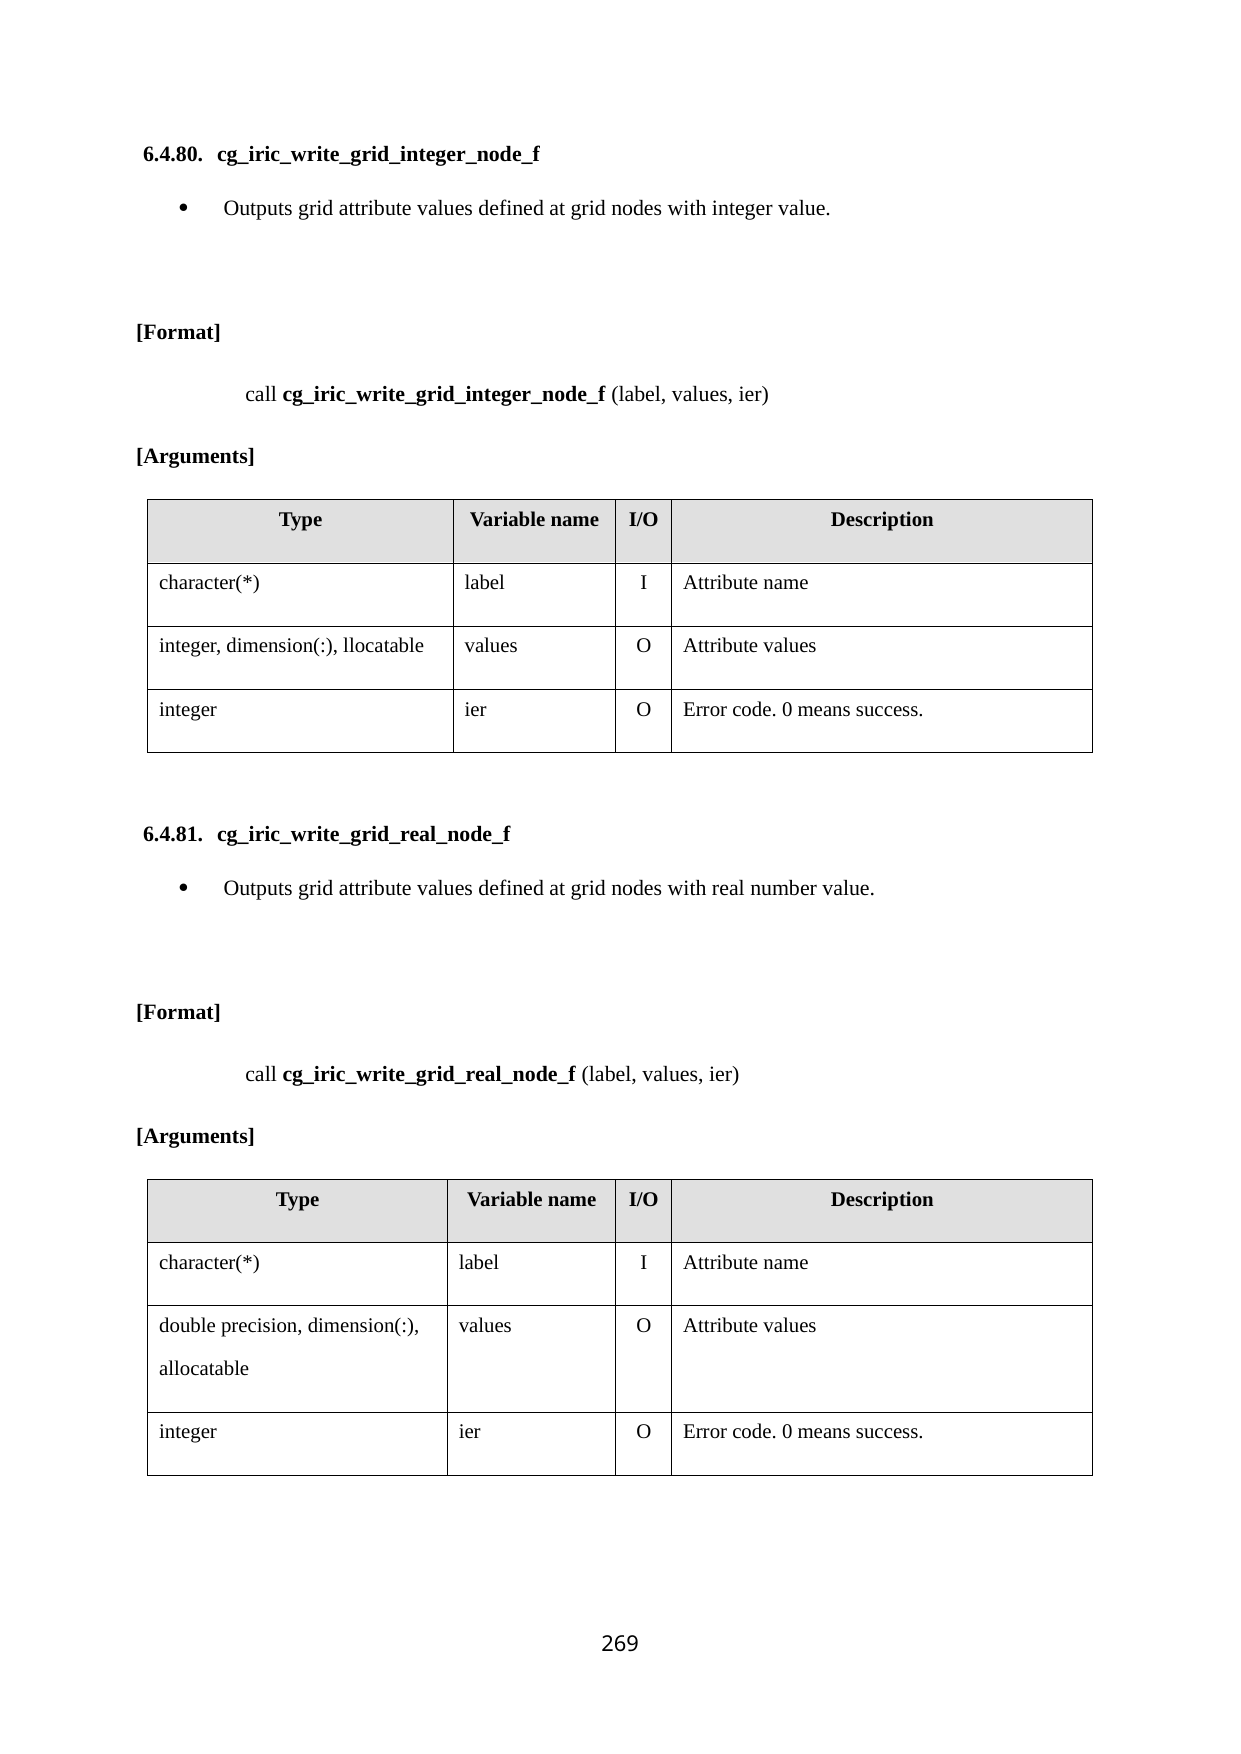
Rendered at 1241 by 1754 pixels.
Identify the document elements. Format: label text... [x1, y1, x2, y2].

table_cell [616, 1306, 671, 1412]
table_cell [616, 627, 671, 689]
subtitle cg_iric_write_grid_integer_node_f [143, 135, 1104, 173]
text call cg_iric_write_grid_integer_node_f (label, values, ier) [245, 375, 1104, 413]
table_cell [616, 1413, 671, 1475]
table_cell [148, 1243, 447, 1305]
text [Arguments] [136, 437, 1104, 475]
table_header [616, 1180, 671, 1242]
text call cg_iric_write_grid_real_node_f (label, values, ier) [245, 1055, 1104, 1092]
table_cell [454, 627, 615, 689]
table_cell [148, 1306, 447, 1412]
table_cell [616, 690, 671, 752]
list Outputs grid attribute values defined at grid nodes with integer value. [179, 189, 1104, 226]
text [Format] [136, 313, 1104, 351]
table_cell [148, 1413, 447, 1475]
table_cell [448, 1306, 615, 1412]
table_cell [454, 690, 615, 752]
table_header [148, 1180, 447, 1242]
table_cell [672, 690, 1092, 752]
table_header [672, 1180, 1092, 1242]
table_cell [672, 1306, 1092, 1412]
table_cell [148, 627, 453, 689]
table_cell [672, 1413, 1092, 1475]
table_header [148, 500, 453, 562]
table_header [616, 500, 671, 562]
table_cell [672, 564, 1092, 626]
subtitle cg_iric_write_grid_real_node_f [143, 815, 1104, 852]
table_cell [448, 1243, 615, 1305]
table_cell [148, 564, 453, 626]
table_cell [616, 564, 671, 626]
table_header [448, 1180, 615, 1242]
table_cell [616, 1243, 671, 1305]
list Outputs grid attribute values defined at grid nodes with real number value. [179, 869, 1104, 906]
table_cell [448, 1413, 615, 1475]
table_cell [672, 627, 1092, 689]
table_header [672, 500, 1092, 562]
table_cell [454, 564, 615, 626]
text [Format] [136, 993, 1104, 1030]
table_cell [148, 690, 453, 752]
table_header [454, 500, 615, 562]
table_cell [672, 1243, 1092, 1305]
text [Arguments] [136, 1117, 1104, 1154]
